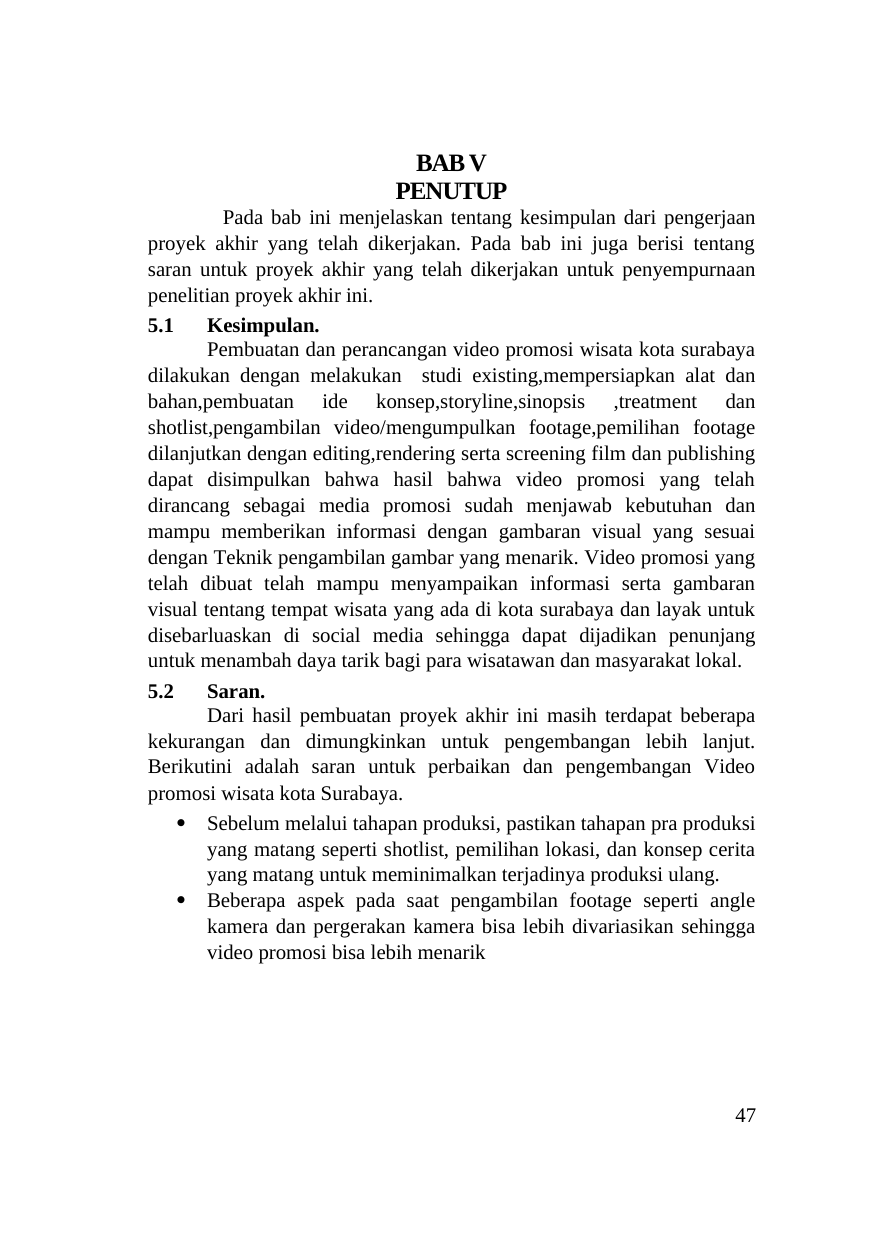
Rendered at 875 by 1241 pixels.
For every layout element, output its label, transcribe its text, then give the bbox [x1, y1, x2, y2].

subtitle BAB V [148, 148, 756, 176]
list Beberapa aspek pada saat pengambilan footage seperti angle kamera dan pergerakan kamera bisa lebih divariasikan sehingga video promosi bisa lebih menarik [177, 888, 756, 964]
subtitle 5.2 Saran. [148, 678, 756, 703]
text Dari hasil pembuatan proyek akhir ini masih terdapat beberapa kekurangan dan dimungkinkan untuk pengembangan lebih lanjut. Berikutini adalah saran untuk perbaikan dan pengembangan Video promosi wisata kota Surabaya. [148, 703, 756, 804]
subtitle 5.1 Kesimpulan. [148, 313, 756, 337]
subtitle PENUTUP [148, 176, 756, 205]
text Pembuatan dan perancangan video promosi wisata kota surabaya dilakukan dengan melakukan studi existing,mempersiapkan alat dan bahan,pembuatan ide konsep,storyline,sinopsis ,treatment dan shotlist,pengambilan video/mengumpulkan footage,pemilihan footage dilanjutkan dengan editing,rendering serta screening film dan publishing dapat disimpulkan bahwa hasil bahwa video promosi yang telah dirancang sebagai media promosi sudah menjawab kebutuhan dan mampu memberikan informasi dengan gambaran visual yang sesuai dengan Teknik pengambilan gambar yang menarik. Video promosi yang telah dibuat telah mampu menyampaikan informasi serta gambaran visual tentang tempat wisata yang ada di kota surabaya dan layak untuk disebarluaskan di social media sehingga dapat dijadikan penunjang untuk menambah daya tarik bagi para wisatawan dan masyarakat lokal. [148, 337, 756, 672]
text Pada bab ini menjelaskan tentang kesimpulan dari pengerjaan proyek akhir yang telah dikerjakan. Pada bab ini juga berisi tentang saran untuk proyek akhir yang telah dikerjakan untuk penyempurnaan penelitian proyek akhir ini. [148, 205, 756, 307]
list Sebelum melalui tahapan produksi, pastikan tahapan pra produksi yang matang seperti shotlist, pemilihan lokasi, dan konsep cerita yang matang untuk meminimalkan terjadinya produksi ulang. [177, 811, 756, 886]
